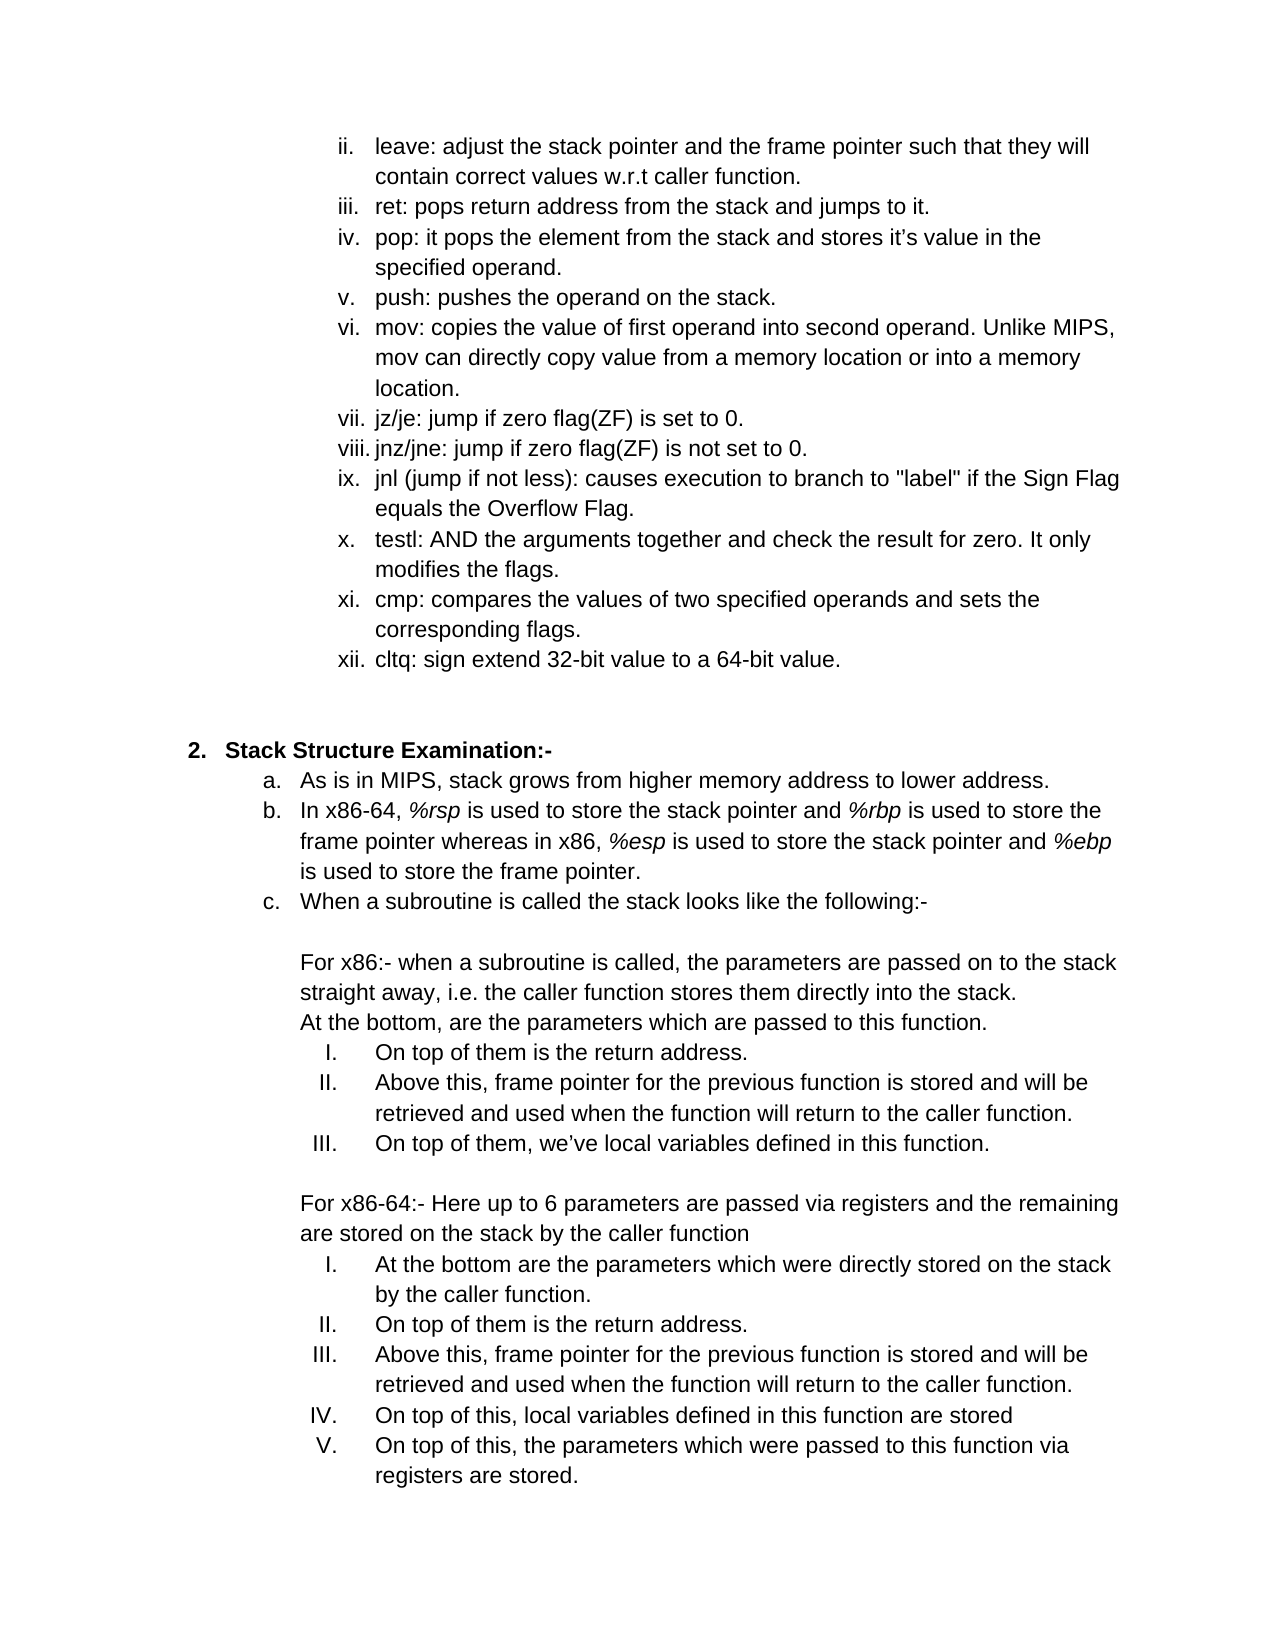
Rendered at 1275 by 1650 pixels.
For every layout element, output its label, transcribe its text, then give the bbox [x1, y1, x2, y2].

list leave: adjust the stack pointer and the frame pointer such that they will contain correct values w.r.t caller function. [338, 133, 1125, 189]
list mov: copies the value of first operand into second operand. Unlike MIPS, mov can directly copy value from a memory location or into a memory location. [338, 314, 1125, 401]
list At the bottom are the parameters which were directly stored on the stack by the caller function. [337, 1251, 1125, 1307]
list As is in MIPS, stack grows from higher memory address to lower address. [263, 767, 1125, 794]
list Stack Structure Examination:- [188, 737, 1125, 763]
list On top of them, we’ve local variables defined in this function. [338, 1130, 1125, 1156]
list Above this, frame pointer for the previous function is stored and will be retrieved and used when the function will return to the caller function. [337, 1341, 1125, 1398]
list On top of them is the return address. [338, 1039, 1125, 1066]
list jnz/jne: jump if zero flag(ZF) is not set to 0. [338, 435, 1125, 461]
list Above this, frame pointer for the previous function is stored and will be retrieved and used when the function will return to the caller function. [338, 1069, 1125, 1126]
list cltq: sign extend 32-bit value to a 64-bit value. [338, 646, 1125, 703]
list On top of this, local variables defined in this function are stored [337, 1402, 1125, 1428]
text For x86:- when a subroutine is called, the parameters are passed on to the stack straight away, i.e. the caller function stores them directly into the stack. [300, 948, 1125, 1005]
list cmp: compares the values of two specified operands and sets the corresponding flags. [338, 586, 1125, 643]
list When a subroutine is called the stack looks like the following:- [263, 888, 1125, 945]
list jz/je: jump if zero flag(ZF) is set to 0. [338, 405, 1125, 431]
list At the bottom, are the parameters which are passed to this function. [262, 1009, 1125, 1035]
list On top of them is the return address. [337, 1311, 1125, 1337]
list testl: AND the arguments together and check the result for zero. It only modifies the flags. [338, 526, 1125, 582]
list pop: it pops the element from the stack and stores it’s value in the specified operand. [338, 223, 1125, 280]
list In x86-64, %rsp is used to store the stack pointer and %rbp is used to store the frame pointer whereas in x86, %esp is used to store the stack pointer and %ebp is used to store the frame pointer. [263, 797, 1125, 884]
list push: pushes the operand on the stack. [338, 284, 1125, 310]
text For x86-64:- Here up to 6 parameters are passed via registers and the remaining are stored on the stack by the caller function [300, 1160, 1125, 1247]
list On top of this, the parameters which were passed to this function via registers are stored. [337, 1432, 1125, 1519]
list jnl (jump if not less): causes execution to branch to "label" if the Sign Flag equals the Overflow Flag. [338, 465, 1125, 522]
list ret: pops return address from the stack and jumps to it. [338, 193, 1125, 220]
